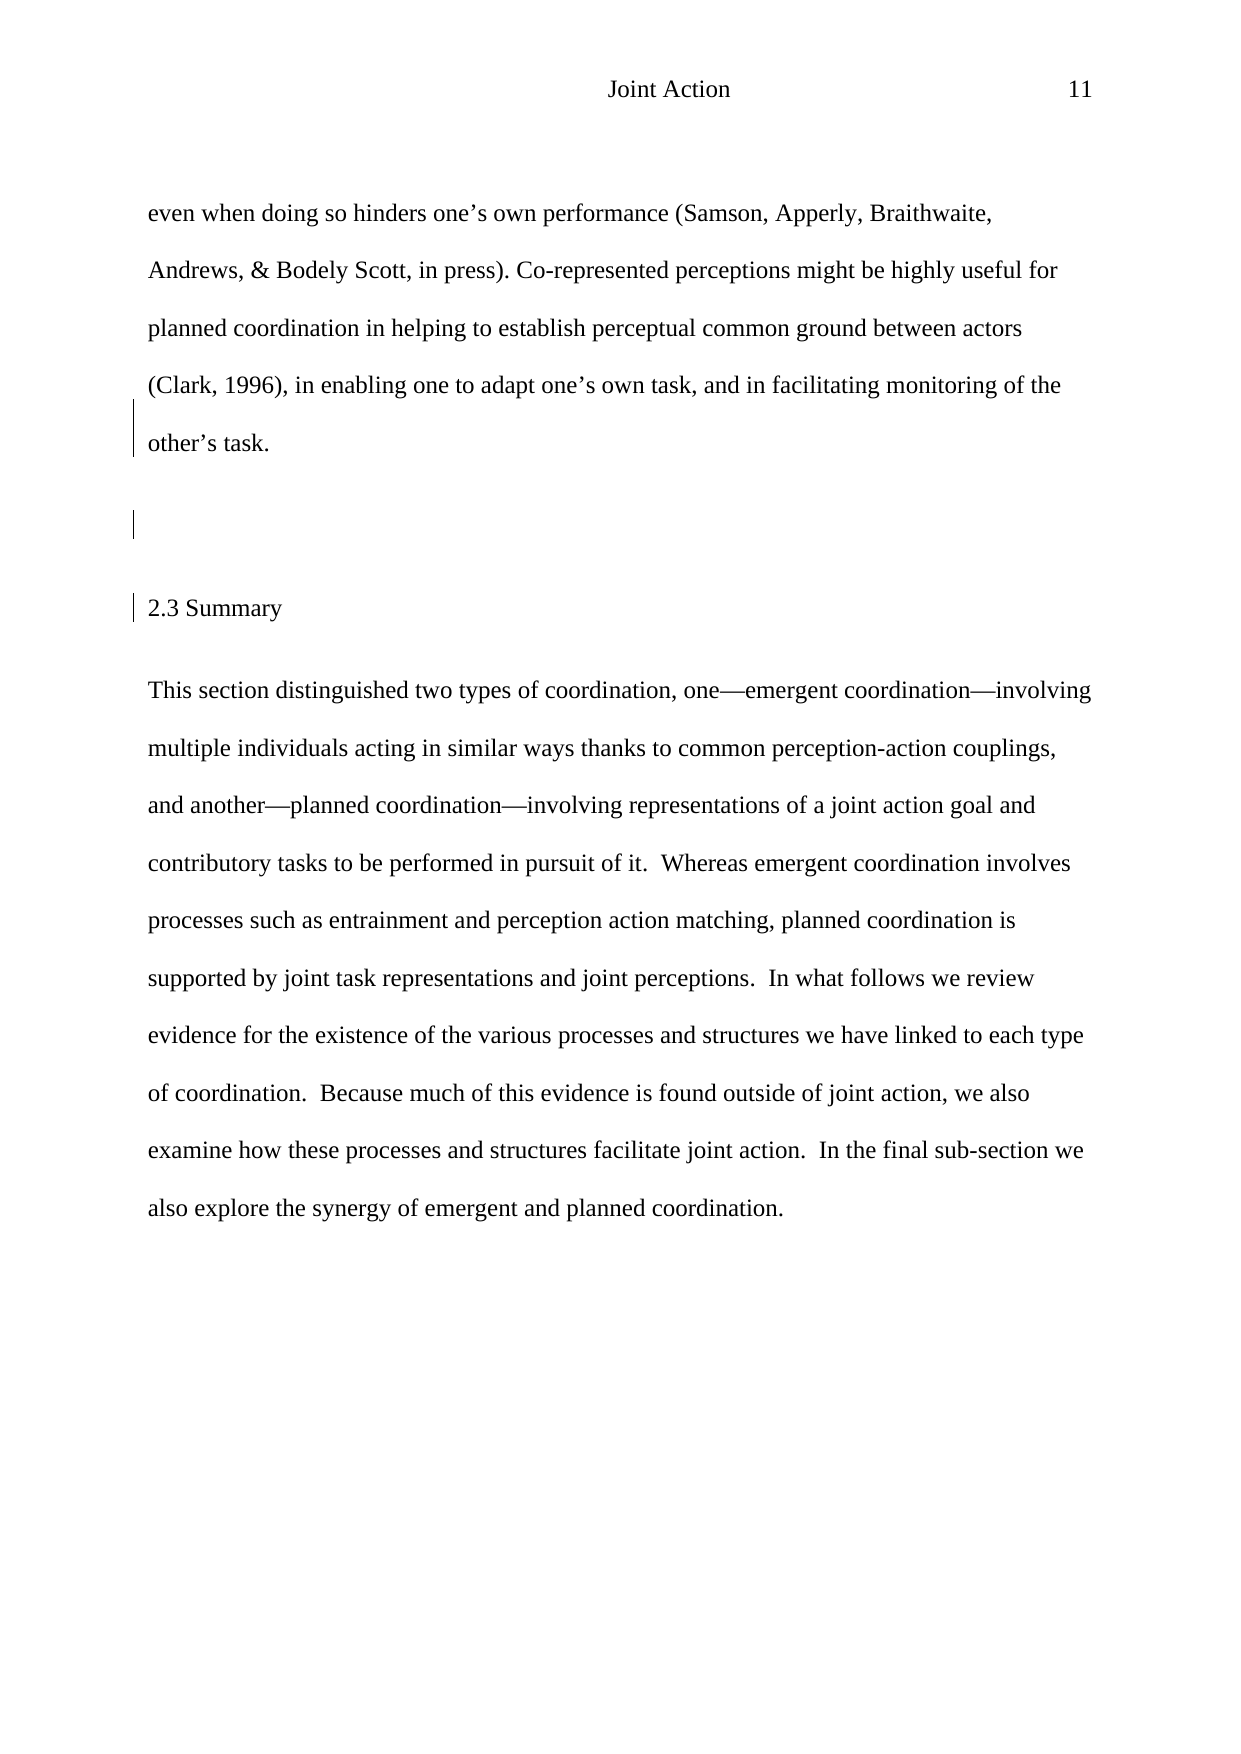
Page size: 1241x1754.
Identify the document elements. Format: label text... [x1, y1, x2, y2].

text 2.3 Summary [148, 593, 1093, 622]
text This section distinguished two types of coordination, one—emergent coordination—involving multiple individuals acting in similar ways thanks to common perception-action couplings, and another—planned coordination—involving representations of a joint action goal and contributory tasks to be performed in pursuit of it. Whereas emergent coordination involves processes such as entrainment and perception action matching, planned coordination is supported by joint task representations and joint perceptions. In what follows we review evidence for the existence of the various processes and structures we have linked to each type of coordination. Because much of this evidence is found outside of joint action, we also examine how these processes and structures facilitate joint action. In the final sub-section we also explore the synergy of emergent and planned coordination. [148, 675, 1093, 1222]
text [148, 198, 1093, 457]
